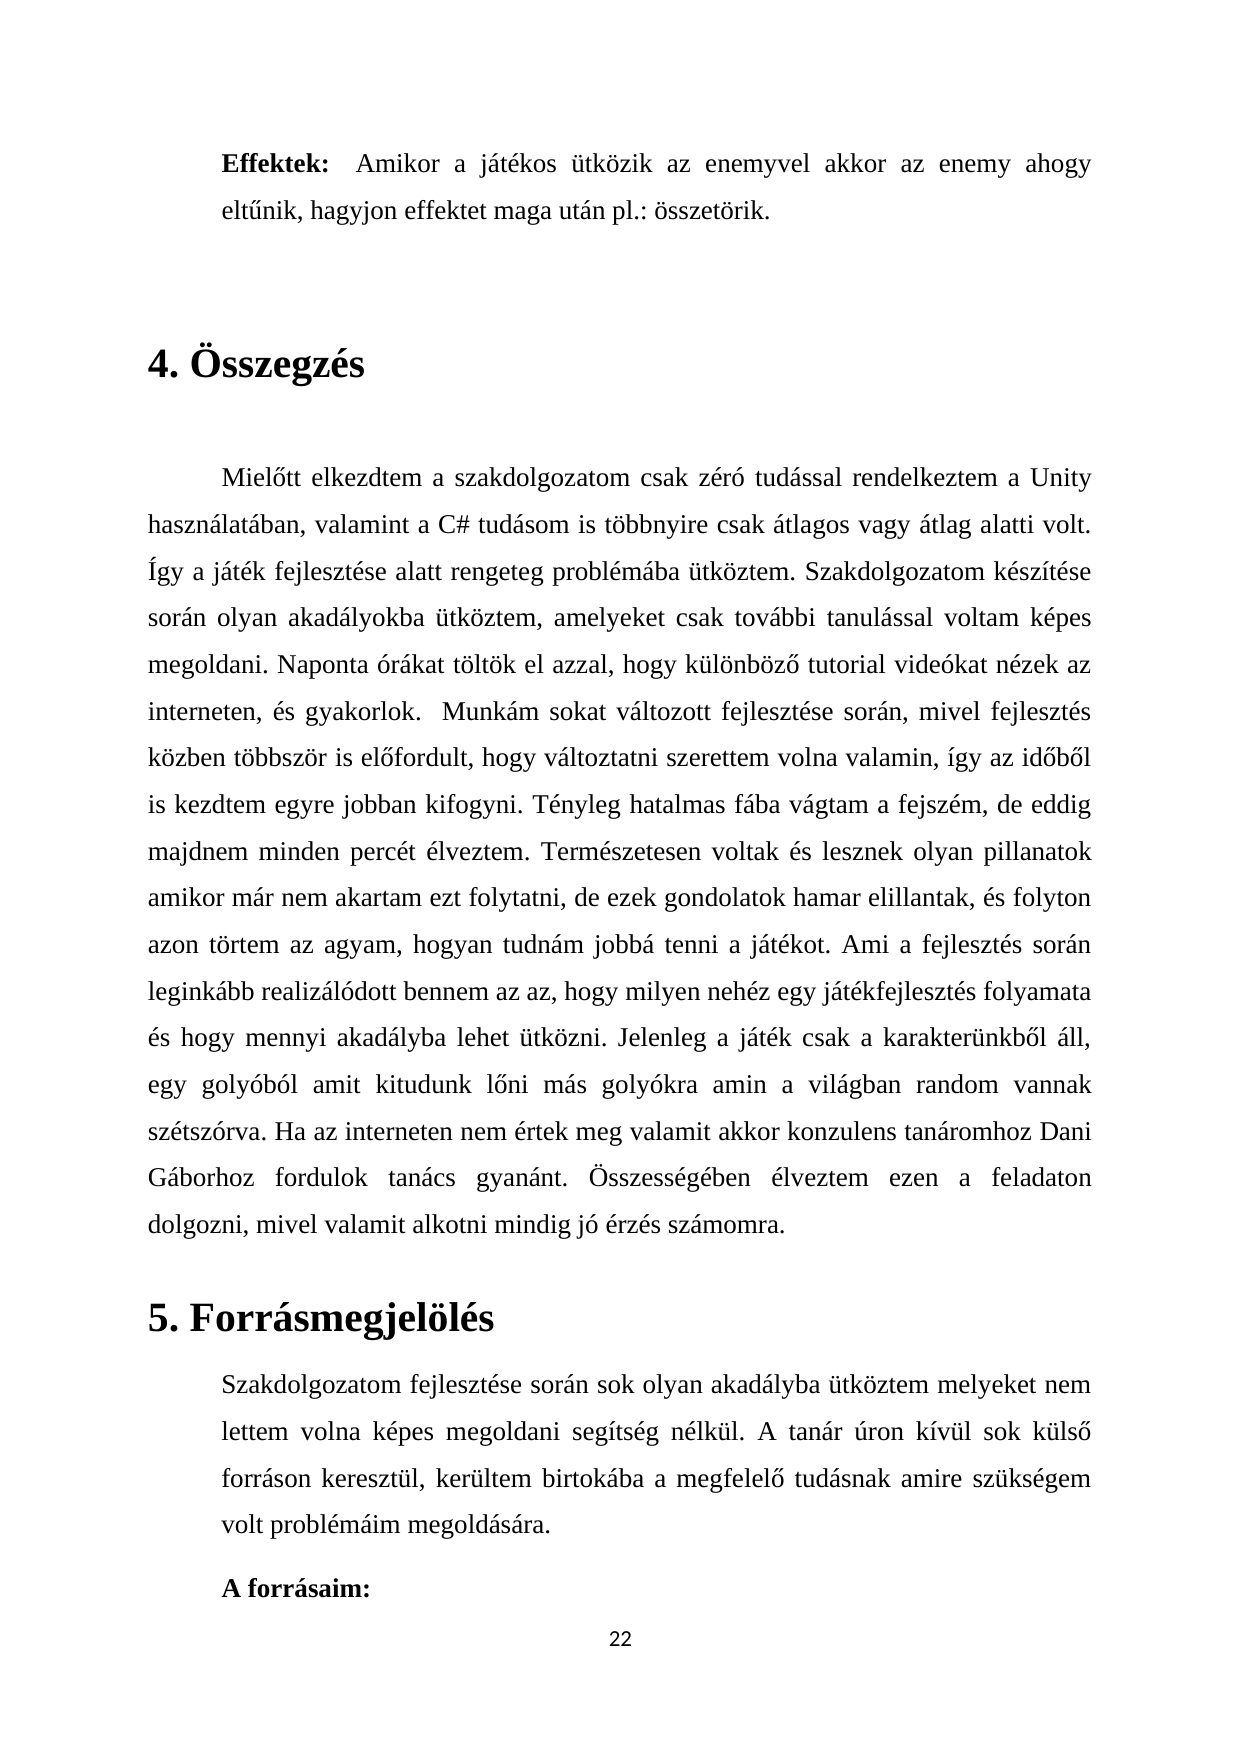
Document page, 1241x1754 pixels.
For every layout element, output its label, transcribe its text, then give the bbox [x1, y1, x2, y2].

text Effektek: Amikor a játékos ütközik az enemyvel akkor az enemy ahogy eltűnik, hagyjon effektet maga után pl.: összetörik. [221, 148, 1093, 225]
text Szakdolgozatom fejlesztése során sok olyan akadályba ütköztem melyeket nem lettem volna képes megoldani segítség nélkül. A tanár úron kívül sok külső forráson keresztül, kerültem birtokába a megfelelő tudásnak amire szükségem volt problémáim megoldására. [221, 1368, 1093, 1539]
subtitle 4. Összegzés [148, 339, 1093, 387]
text A forrásaim: [148, 1572, 1093, 1603]
subtitle 5. Forrásmegjelölés [148, 1292, 1093, 1340]
